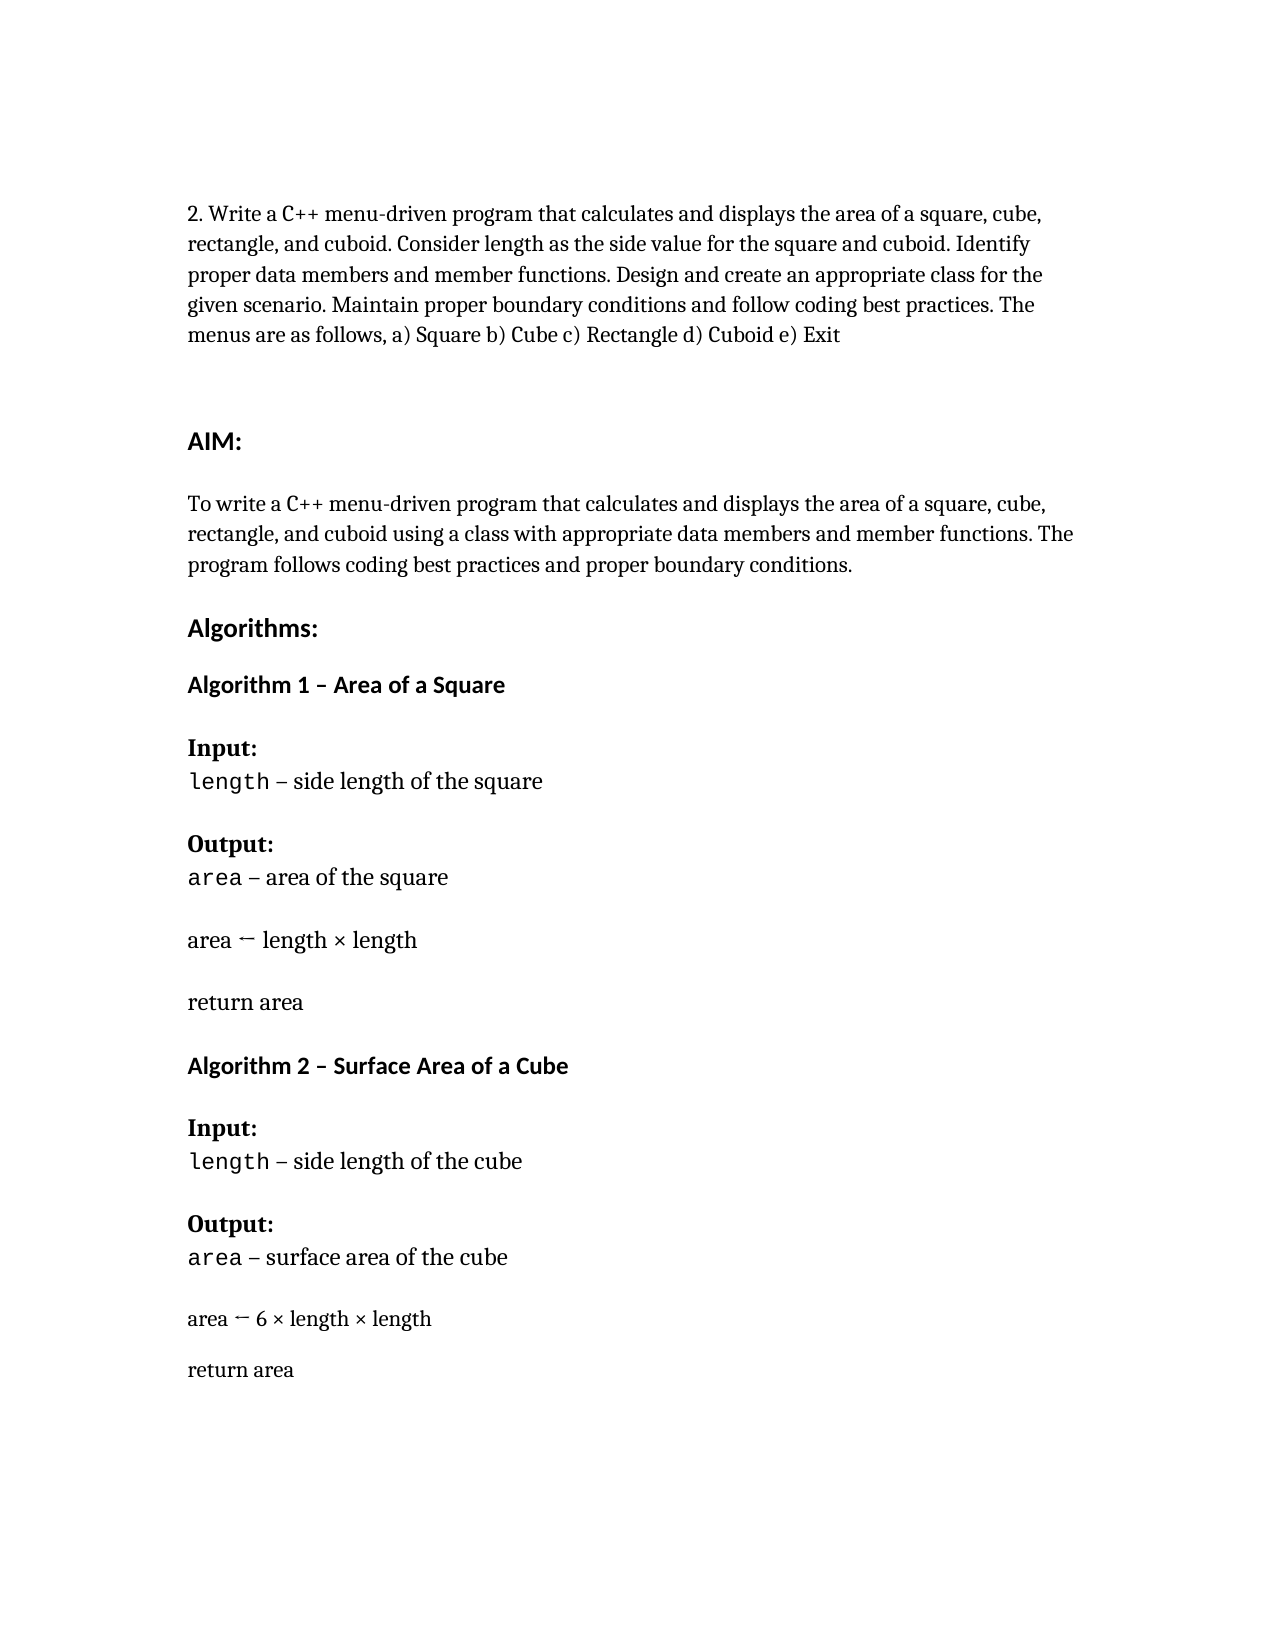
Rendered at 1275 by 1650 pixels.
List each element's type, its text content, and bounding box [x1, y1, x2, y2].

subtitle Algorithm 2 – Surface Area of a Cube [187, 1050, 1087, 1081]
subtitle Algorithms: [187, 611, 1087, 644]
text area ← length × length [187, 926, 1087, 954]
text Input: length – side length of the cube [187, 1114, 1087, 1177]
text Input: length – side length of the square [187, 734, 1087, 796]
subtitle Algorithm 1 – Area of a Square [187, 669, 1087, 700]
subtitle AIM: [187, 424, 1087, 457]
text 2. Write a C++ menu-driven program that calculates and displays the area of a square, cube, rectangle, and cuboid. Consider length as the side value for the square and cuboid. Identify proper data members and member functions. Design and create an appropriate class for the given scenario. Maintain proper boundary conditions and follow coding best practices. The menus are as follows, a) Square b) Cube c) Rectangle d) Cuboid e) Exit [187, 201, 1087, 348]
text return area [187, 988, 1087, 1017]
text Output: area – area of the square [187, 830, 1087, 892]
text To write a C++ menu-driven program that calculates and displays the area of a square, cube, rectangle, and cuboid using a class with appropriate data members and member functions. The program follows coding best practices and proper boundary conditions. [187, 491, 1087, 578]
text return area [187, 1357, 1087, 1383]
text area ← 6 × length × length [187, 1306, 1087, 1332]
text Output: area – surface area of the cube [187, 1210, 1087, 1272]
